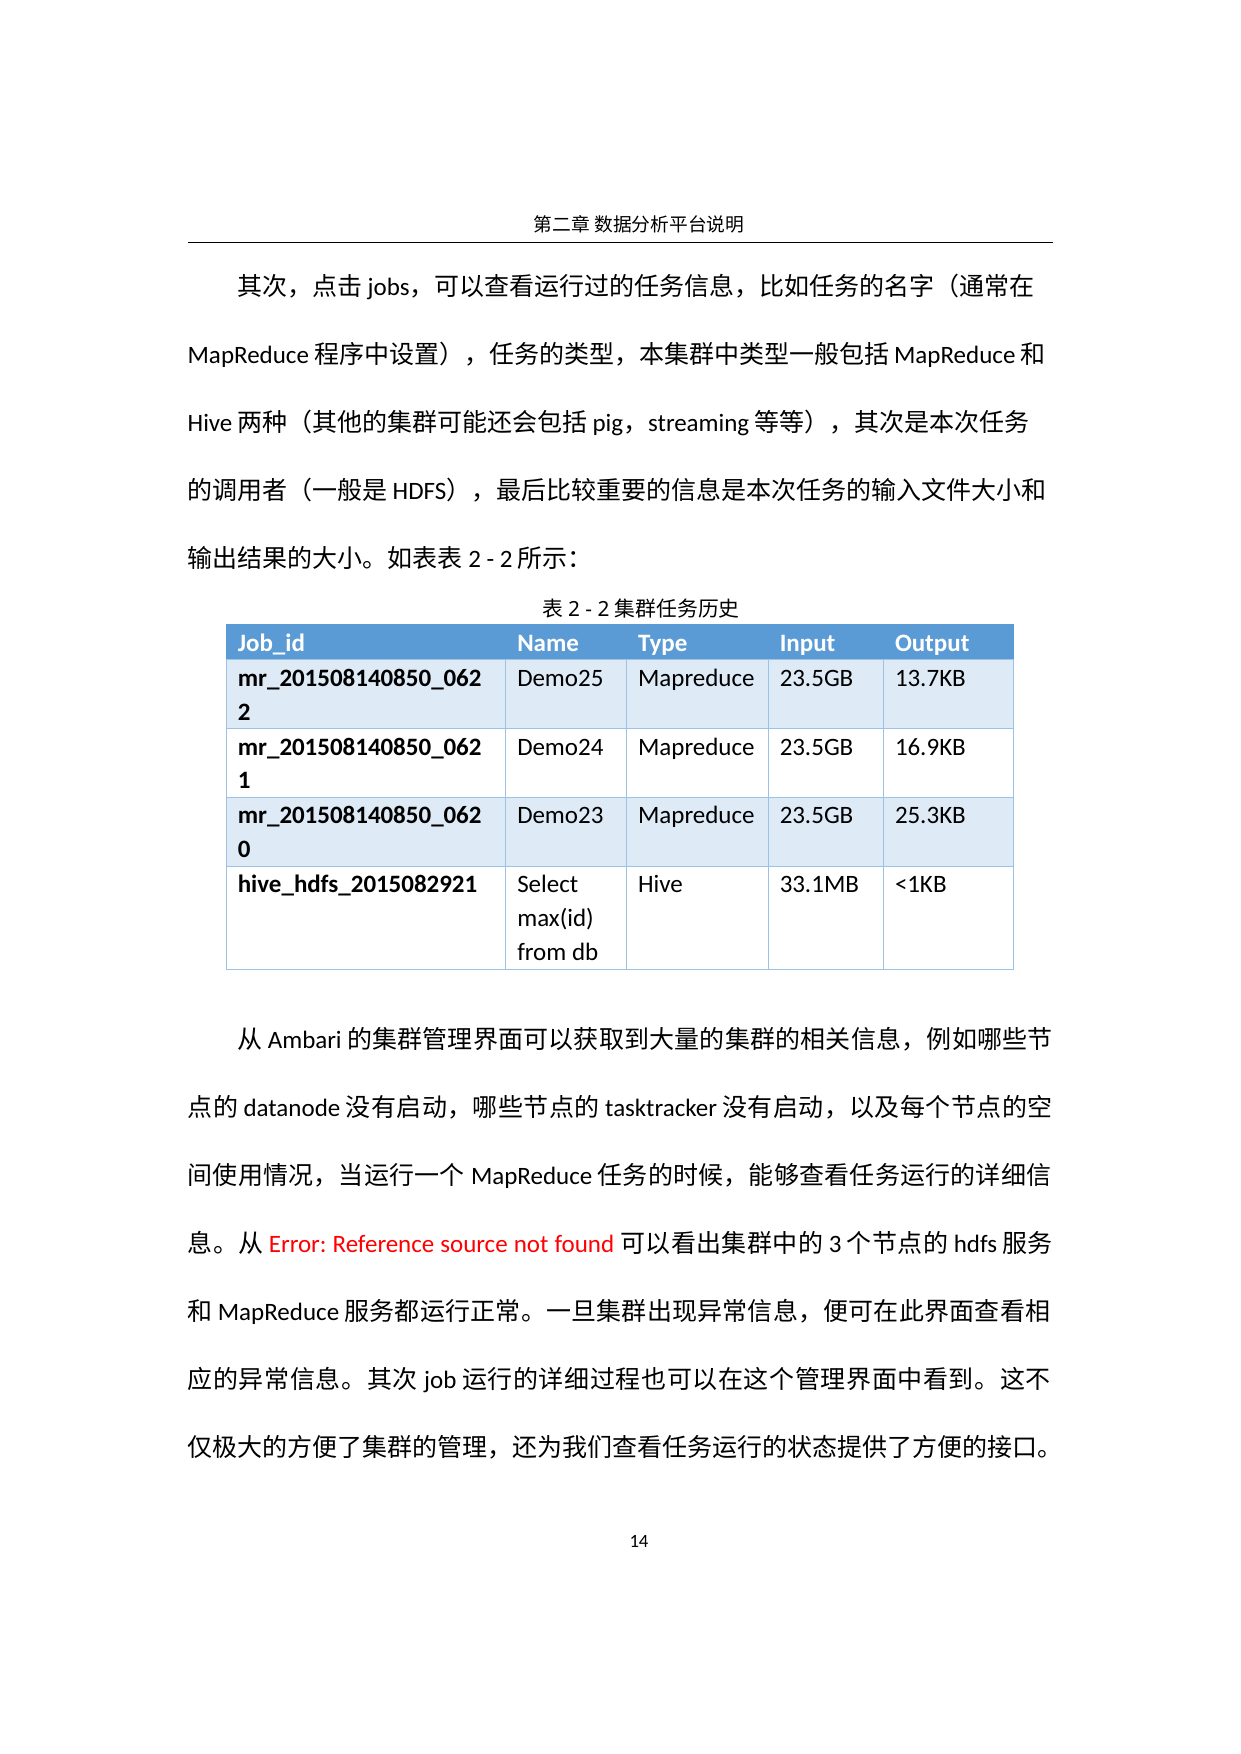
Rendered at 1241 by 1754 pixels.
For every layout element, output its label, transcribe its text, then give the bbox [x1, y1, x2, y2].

table_cell Demo25 [506, 660, 626, 728]
table_cell 16.9KB [884, 729, 1013, 797]
table_cell Select max(id) from db [506, 867, 626, 969]
table_cell Mapreduce [627, 660, 768, 728]
table_cell 23.5GB [769, 729, 883, 797]
table_cell 25.3KB [884, 798, 1013, 866]
text 其次，点击jobs，可以查看运行过的任务信息，比如任务的名字（通常在MapReduce程序中设置），任务的类型，本集群中类型一般包括MapReduce和Hive两种（其他的集群可能还会包括pig，streaming等等），其次是本次任务的调用者（一般是HDFS），最后比较重要的信息是本次任务的输入文件大小和输出结果的大小。如表表 2 - 2所示： [187, 251, 1053, 590]
table_cell Mapreduce [627, 798, 768, 866]
table_cell 23.5GB [769, 798, 883, 866]
table_cell Demo23 [506, 798, 626, 866]
table_cell hive_hdfs_2015082921 [227, 867, 505, 969]
text 表 2 - 2 集群任务历史 [187, 590, 1053, 624]
table_cell 23.5GB [769, 660, 883, 728]
table_header Input [769, 625, 883, 659]
table_header Name [506, 625, 626, 659]
table_cell mr_201508140850_0622 [227, 660, 505, 728]
table_header Output [884, 625, 1013, 659]
table_cell <1KB [884, 867, 1013, 969]
table_cell Hive [627, 867, 768, 969]
table_cell 33.1MB [769, 867, 883, 969]
table_cell Demo24 [506, 729, 626, 797]
table_cell Mapreduce [627, 729, 768, 797]
table_cell 13.7KB [884, 660, 1013, 728]
table_cell mr_201508140850_0620 [227, 798, 505, 866]
table_cell mr_201508140850_0621 [227, 729, 505, 797]
table_header Job_id [227, 625, 505, 659]
table_header Type [627, 625, 768, 659]
